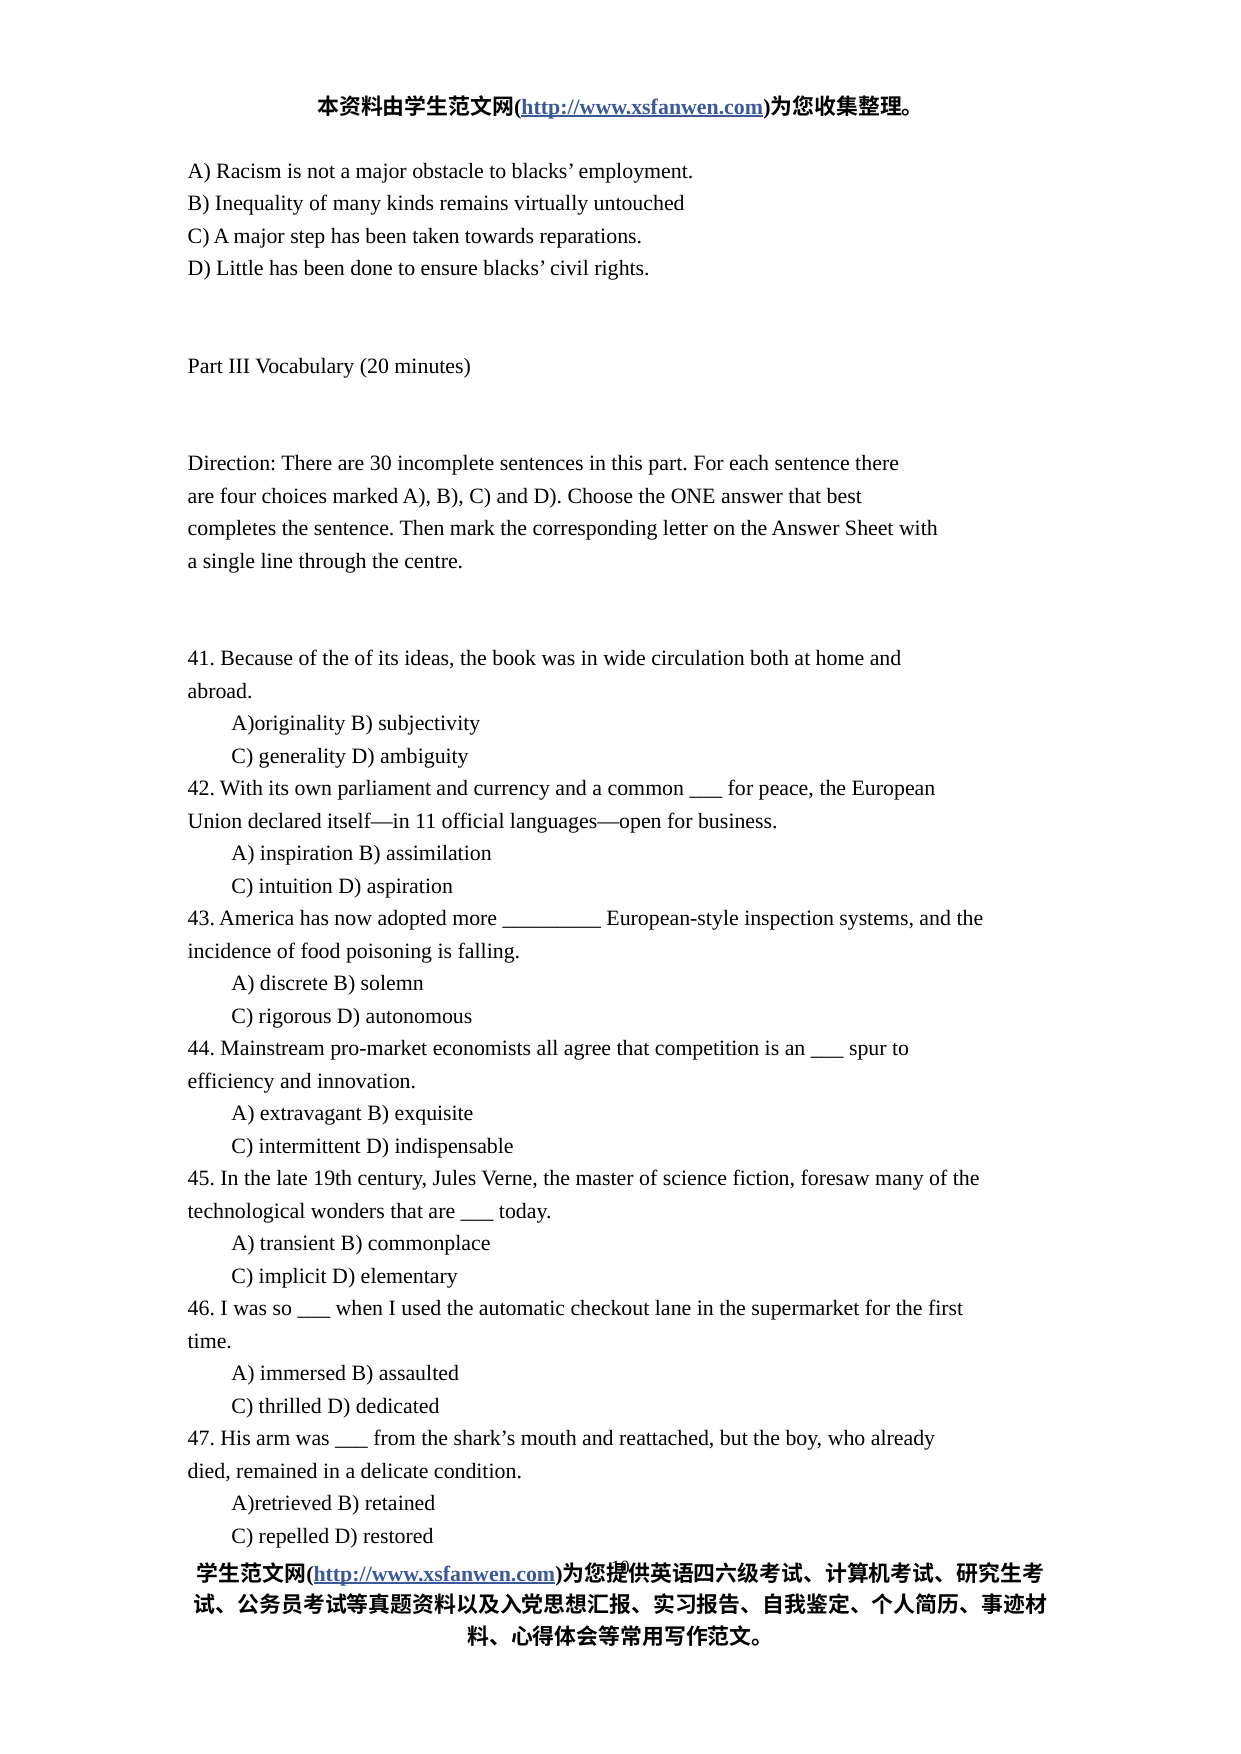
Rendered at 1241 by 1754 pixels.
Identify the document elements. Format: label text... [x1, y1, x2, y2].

text A)retrieved B) retained [187, 1487, 1053, 1519]
text A) extravagant B) exquisite [187, 1097, 1053, 1129]
text 47. His arm was ___ from the shark’s mouth and reattached, but the boy, who already [187, 1422, 1053, 1454]
text abroad. [187, 674, 1053, 707]
text 43. has now adopted more _________ European-style inspection systems, and the [187, 902, 1053, 934]
text incidence of food poisoning is falling. [187, 934, 1053, 967]
text Direction: There are 30 incomplete sentences in this part. For each sentence there [187, 447, 1053, 479]
text C) generality D) ambiguity [187, 739, 1053, 772]
text 46. I was so ___ when I used the automatic checkout lane in the supermarket for the first [187, 1292, 1053, 1324]
text 42. With its own parliament and currency and a common ___ for peace, the European [187, 772, 1053, 804]
text B) Inequality of many kinds remains virtually untouched [187, 187, 1053, 219]
text C) thrilled D) dedicated [187, 1389, 1053, 1422]
text A)originality B) subjectivity [187, 707, 1053, 739]
text completes the sentence. Then mark the corresponding letter on the Answer Sheet with [187, 512, 1053, 544]
text A) transient B) commonplace [187, 1227, 1053, 1259]
text C) repelled D) restored [187, 1519, 1053, 1552]
text A) discrete B) solemn [187, 967, 1053, 999]
text time. [187, 1324, 1053, 1357]
text C) A major step has been taken towards reparations. [187, 219, 1053, 252]
text D) Little has been done to ensure blacks’ civil rights. [187, 252, 1053, 284]
text efficiency and innovation. [187, 1064, 1053, 1097]
text Part III Vocabulary (20 minutes) [187, 349, 1053, 382]
text died, remained in a delicate condition. [187, 1454, 1053, 1487]
text A) Racism is not a major obstacle to blacks’ employment. [187, 154, 1053, 187]
text declared itself—in 11 official languages—open for business. [187, 804, 1053, 837]
text 44. Mainstream pro-market economists all agree that competition is an ___ spur to [187, 1032, 1053, 1064]
text A) immersed B) assaulted [187, 1357, 1053, 1389]
text A) inspiration B) assimilation [187, 837, 1053, 869]
text are four choices marked A), B), C) and D). Choose the ONE answer that best [187, 479, 1053, 512]
text C) implicit D) elementary [187, 1259, 1053, 1292]
text a single line through the centre. [187, 544, 1053, 577]
text C) intuition D) aspiration [187, 869, 1053, 902]
text technological wonders that are ___ today. [187, 1194, 1053, 1227]
text 45. In the late 19th century, Jules Verne, the master of science fiction, foresaw many of the [187, 1162, 1053, 1194]
text C) intermittent D) indispensable [187, 1129, 1053, 1162]
text 41. Because of the of its ideas, the book was in wide circulation both at home and [187, 642, 1053, 674]
text C) rigorous D) autonomous [187, 999, 1053, 1032]
